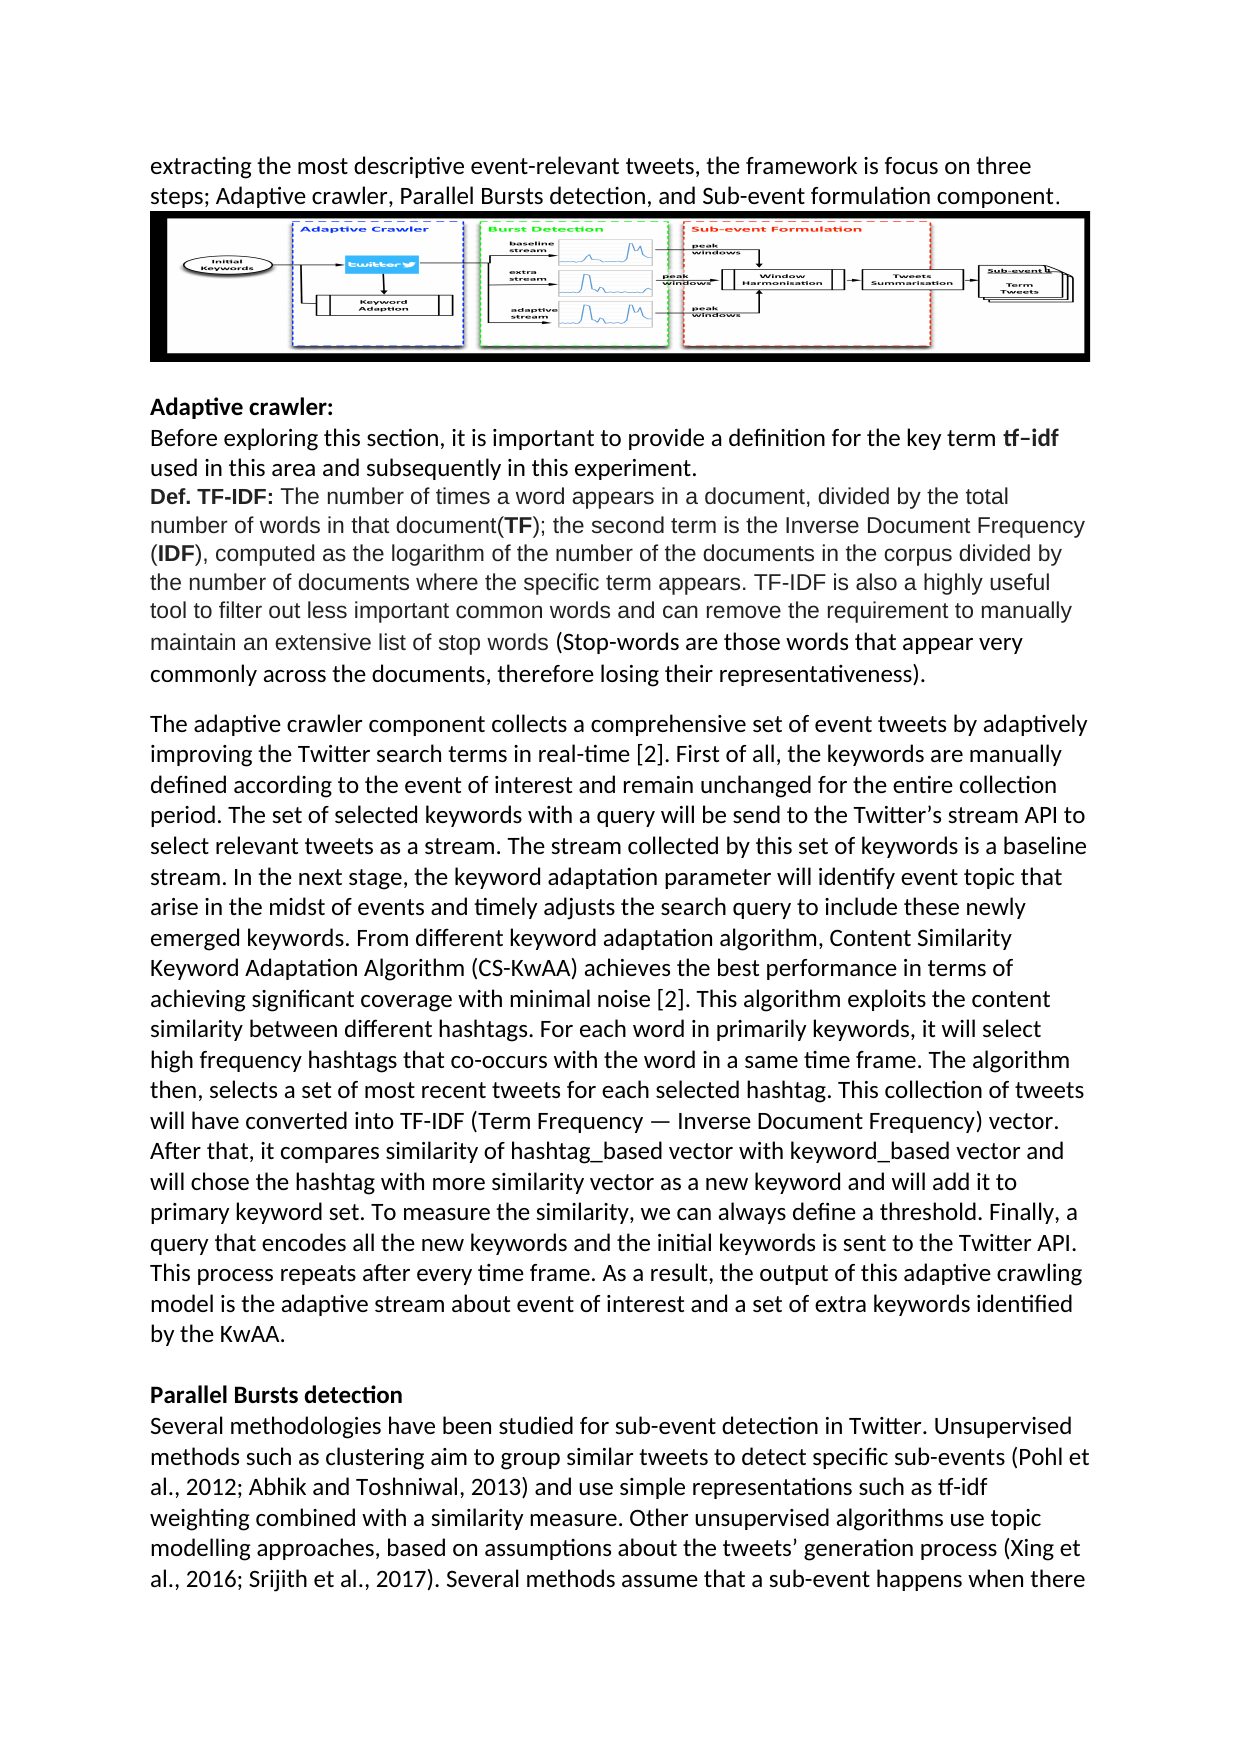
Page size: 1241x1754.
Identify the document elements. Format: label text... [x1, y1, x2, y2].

text Before exploring this section, it is important to provide a definition for the key term tf–idf used in this area and subsequently in this experiment. [150, 422, 1090, 483]
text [150, 150, 1090, 211]
text Def. TF-IDF: The number of times a word appears in a document, divided by the total number of words in that document(TF); the second term is the Inverse Document Frequency (IDF), computed as the logarithm of the number of the documents in the corpus divided by the number of documents where the specific term appears. TF-IDF is also a highly useful tool to filter out less important common words and can remove the requirement to manually maintain an extensive list of stop words (Stop-words are those words that appear very commonly across the documents, therefore losing their representativeness). [150, 483, 1090, 689]
text The adaptive crawler component collects a comprehensive set of event tweets by adaptively improving the Twitter search terms in real-time [2]. First of all, the keywords are manually defined according to the event of interest and remain unchanged for the entire collection period. The set of selected keywords with a query will be send to the Twitter’s stream API to select relevant tweets as a stream. The stream collected by this set of keywords is a baseline stream. In the next stage, the keyword adaptation parameter will identify event topic that arise in the midst of events and timely adjusts the search query to include these newly emerged keywords. From different keyword adaptation algorithm, Content Similarity Keyword Adaptation Algorithm (CS-KwAA) achieves the best performance in terms of achieving significant coverage with minimal noise [2]. This algorithm exploits the content similarity between different hashtags. For each word in primarily keywords, it will select high frequency hashtags that co-occurs with the word in a same time frame. The algorithm then, selects a set of most recent tweets for each selected hashtag. This collection of tweets will have converted into TF-IDF (Term Frequency — Inverse Document Frequency) vector. After that, it compares similarity of hashtag_based vector with keyword_based vector and will chose the hashtag with more similarity vector as a new keyword and will add it to primary keyword set. To measure the similarity, we can always define a threshold. Finally, a query that encodes all the new keywords and the initial keywords is sent to the Twitter API. This process repeats after every time frame. As a result, the output of this adaptive crawling model is the adaptive stream about event of interest and a set of extra keywords identified by the KwAA. [150, 708, 1090, 1349]
text Adaptive crawler: [150, 392, 1090, 422]
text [150, 1410, 1090, 1593]
text Parallel Bursts detection [150, 1379, 1090, 1410]
